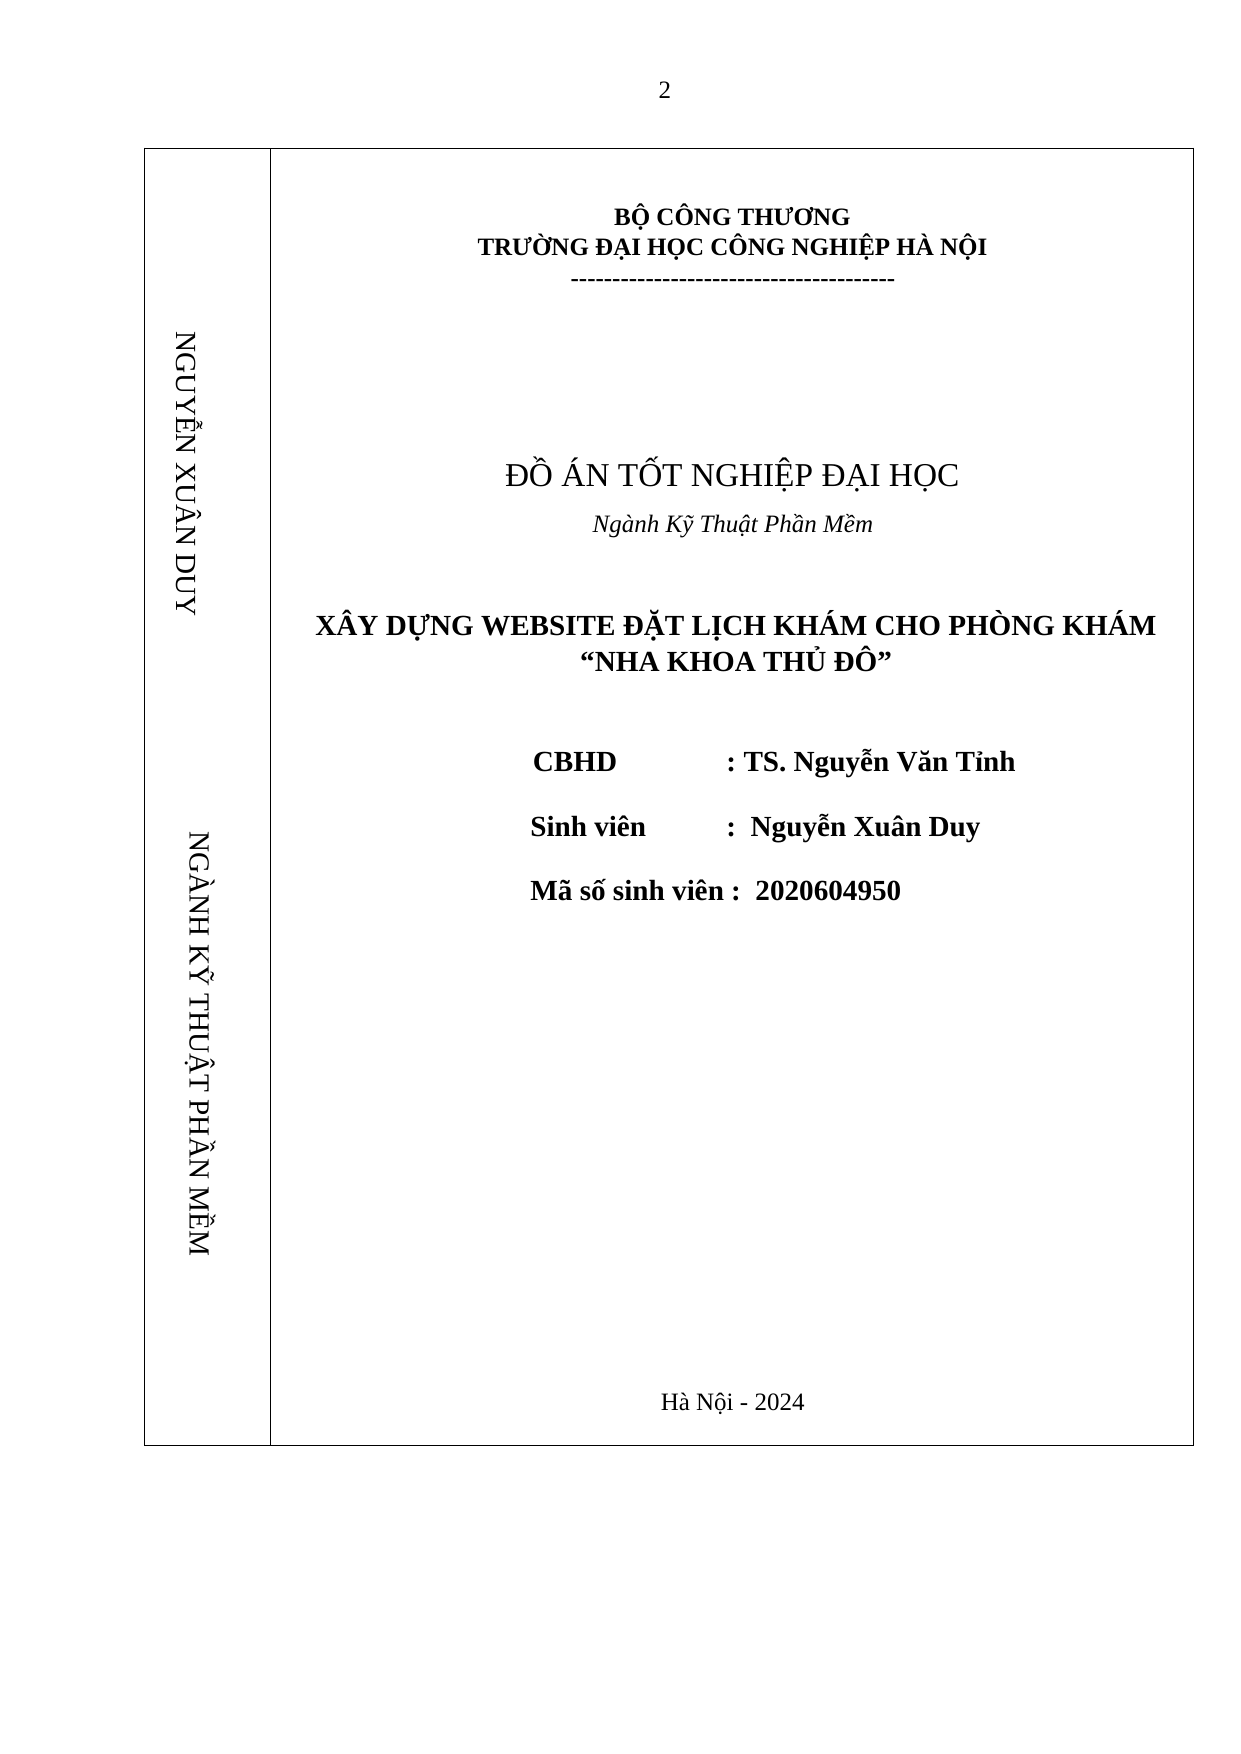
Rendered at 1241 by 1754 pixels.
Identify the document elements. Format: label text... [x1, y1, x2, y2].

table_header [145, 149, 270, 1445]
table_header BỘ CÔNG THƯƠNG TRƯỜNG ĐẠI HỌC CÔNG NGHIỆP HÀ NỘI --------------------------------------- ĐỒ ÁN TỐT NGHIỆP ĐẠI HỌC Ngành Kỹ Thuật Phần Mềm XÂY DỰNG WEBSITE ĐẶT LỊCH KHÁM CHO PHÒNG KHÁM “NHA KHOA THỦ ĐÔ” CBHD : TS. Nguyễn Văn Tỉnh Sinh viên : Nguyễn Xuân Duy Mã số sinh viên : 2020604950 Hà Nội - 2024 [271, 149, 1193, 1445]
